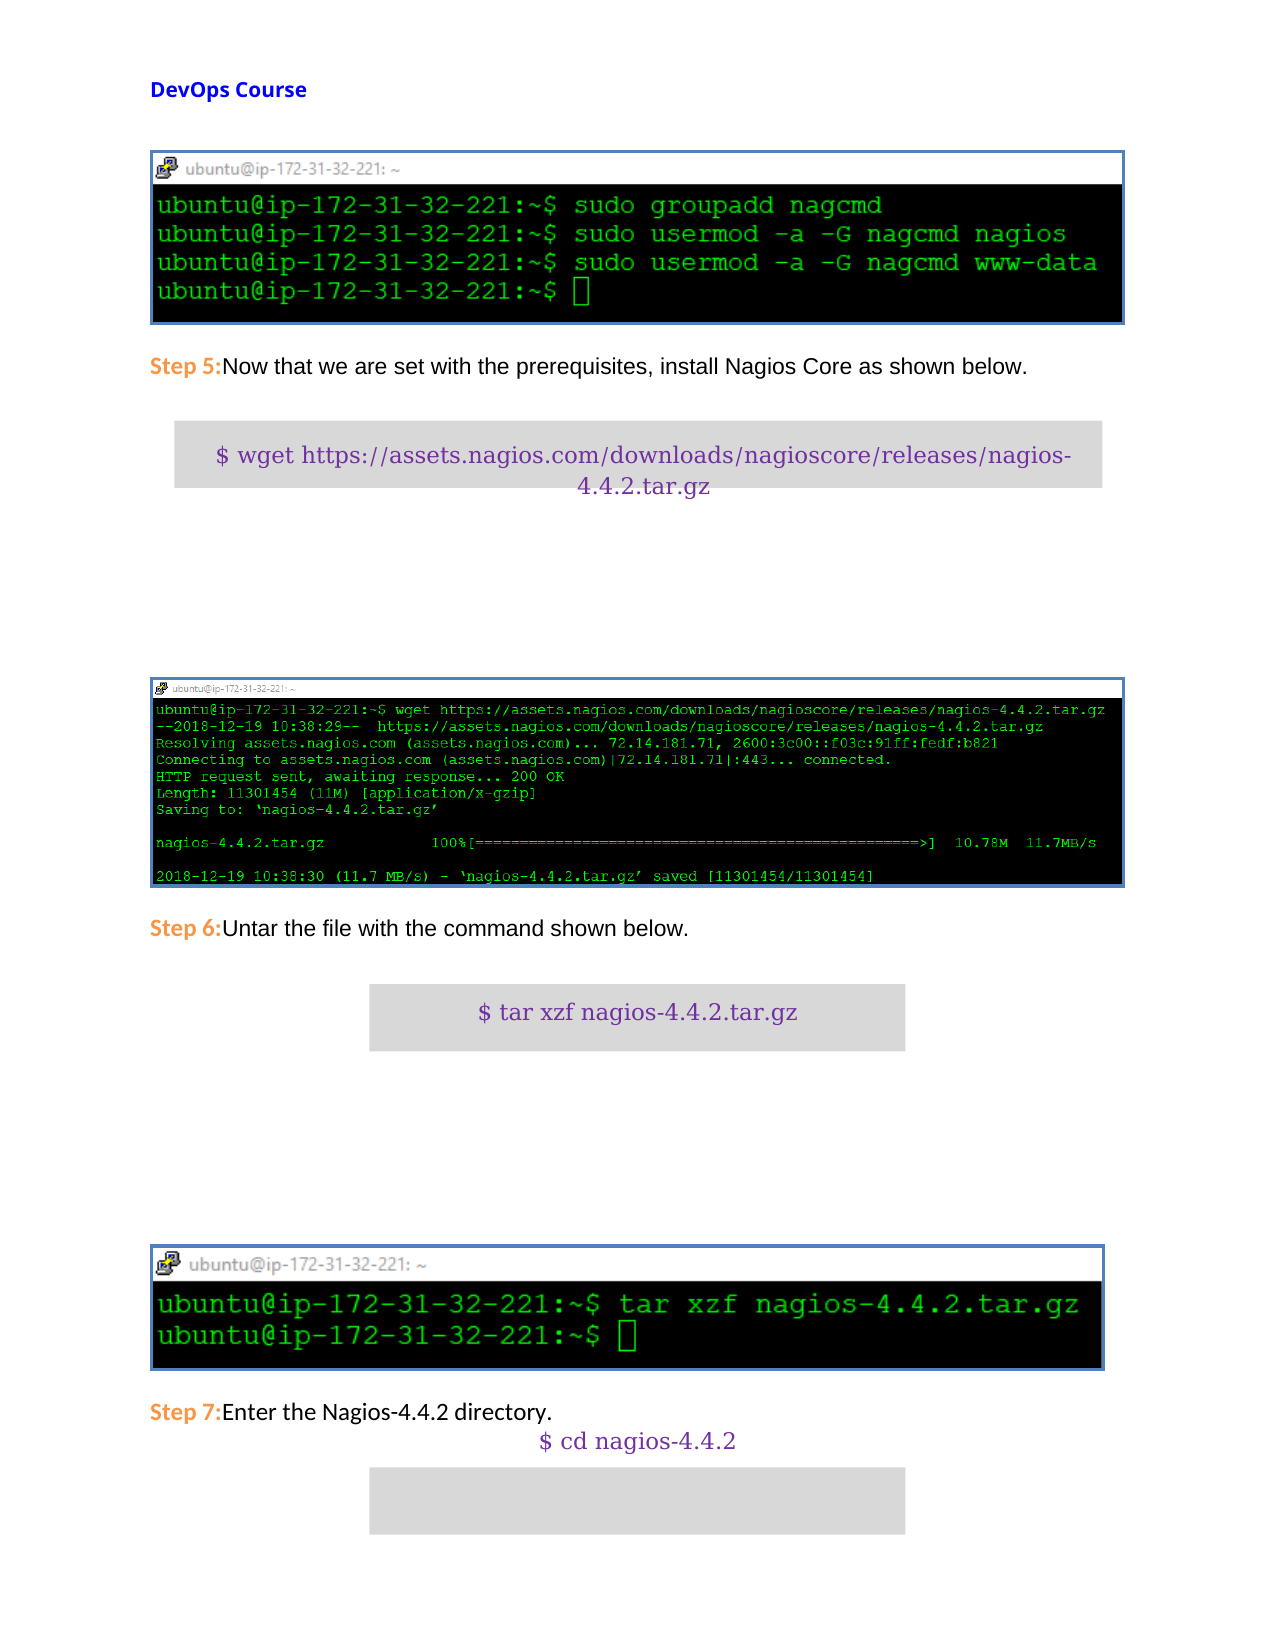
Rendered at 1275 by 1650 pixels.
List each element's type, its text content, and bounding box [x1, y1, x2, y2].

picture [153, 153, 1122, 322]
text Step 7:Enter the Nagios-4.4.2 directory. [150, 1396, 1125, 1426]
text Step 5:Now that we are set with the prerequisites, install Nagios Core as shown below. [150, 350, 1125, 380]
picture [153, 680, 1122, 884]
text Step 6:Untar the file with the command shown below. [150, 913, 1125, 943]
picture [153, 1248, 1102, 1368]
